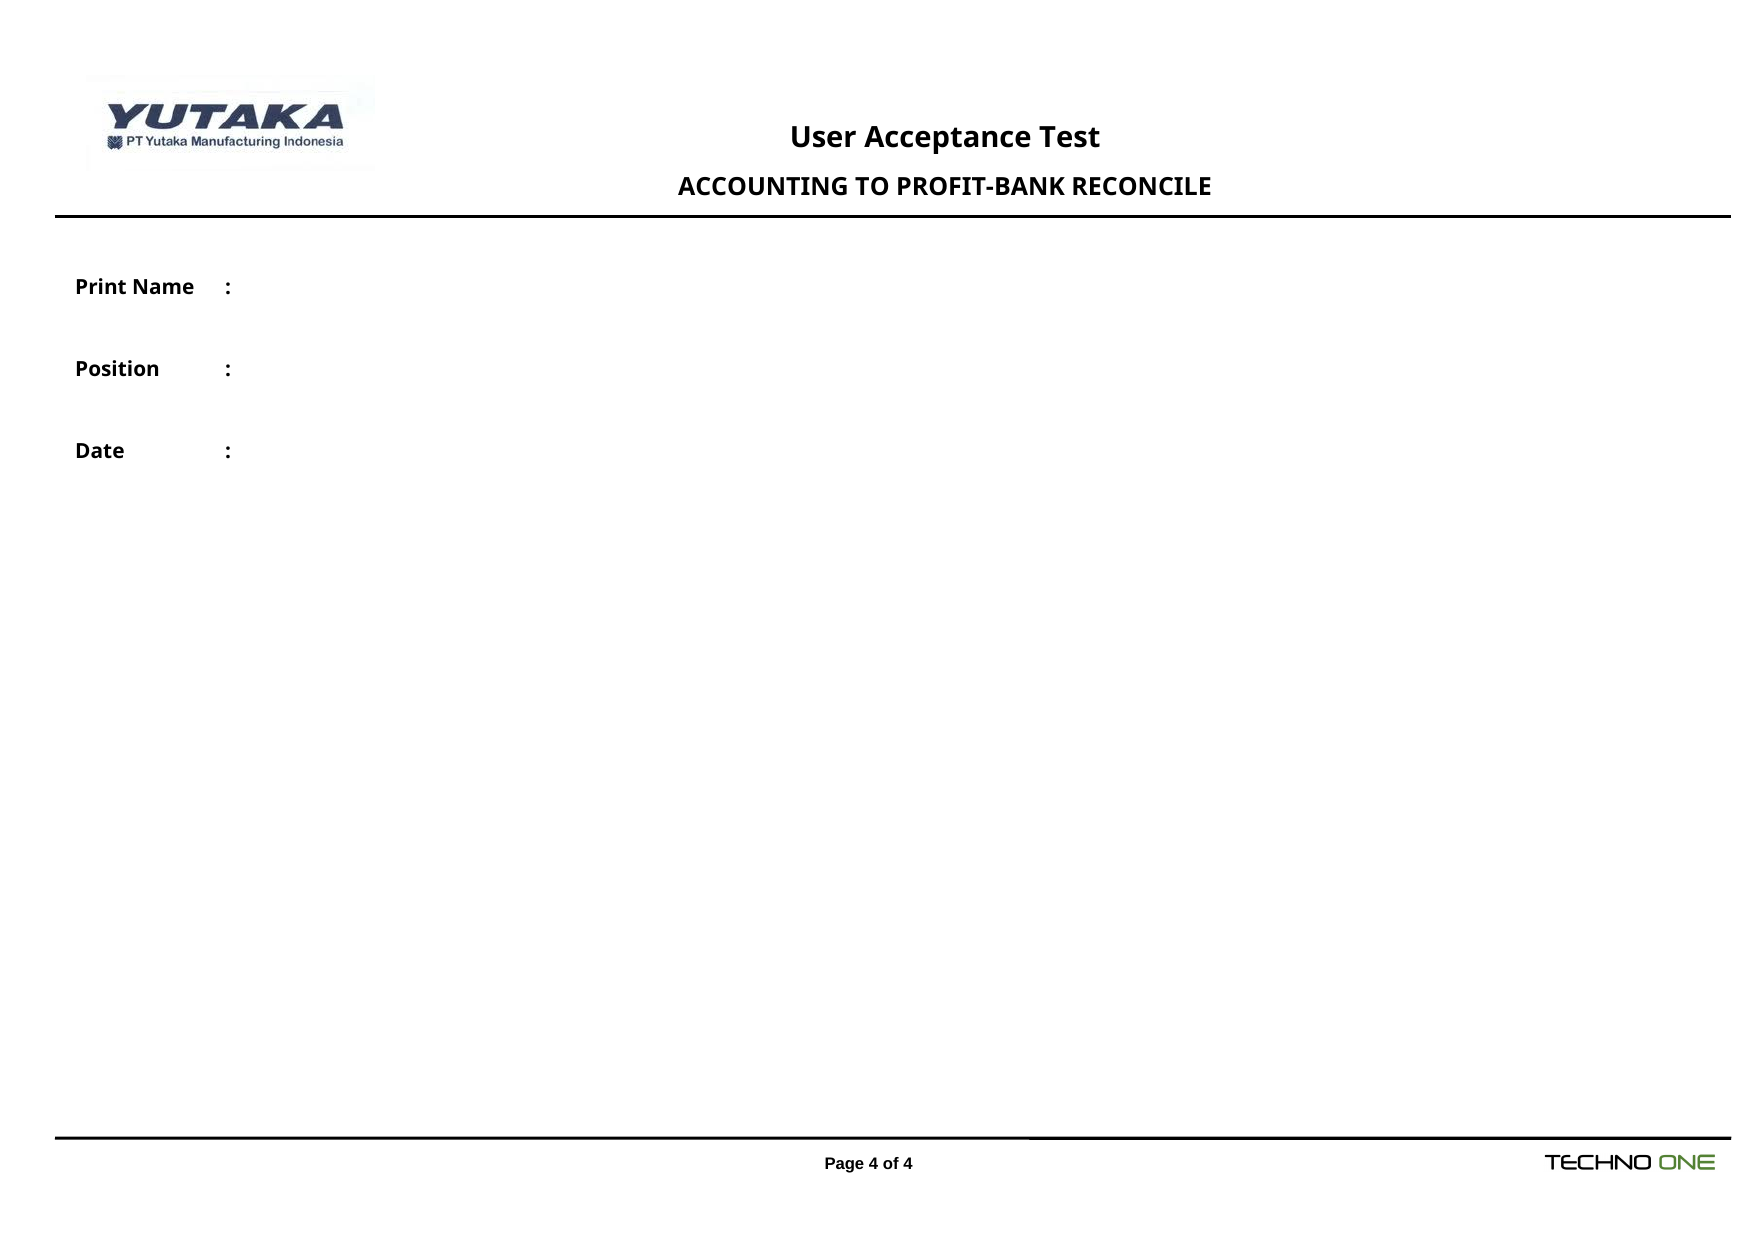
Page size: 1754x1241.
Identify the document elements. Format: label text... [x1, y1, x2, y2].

picture [86, 75, 375, 171]
text Position : [75, 354, 1679, 382]
text Print Name : [75, 272, 1679, 301]
picture [1543, 1153, 1718, 1172]
text Date : [75, 436, 1679, 464]
